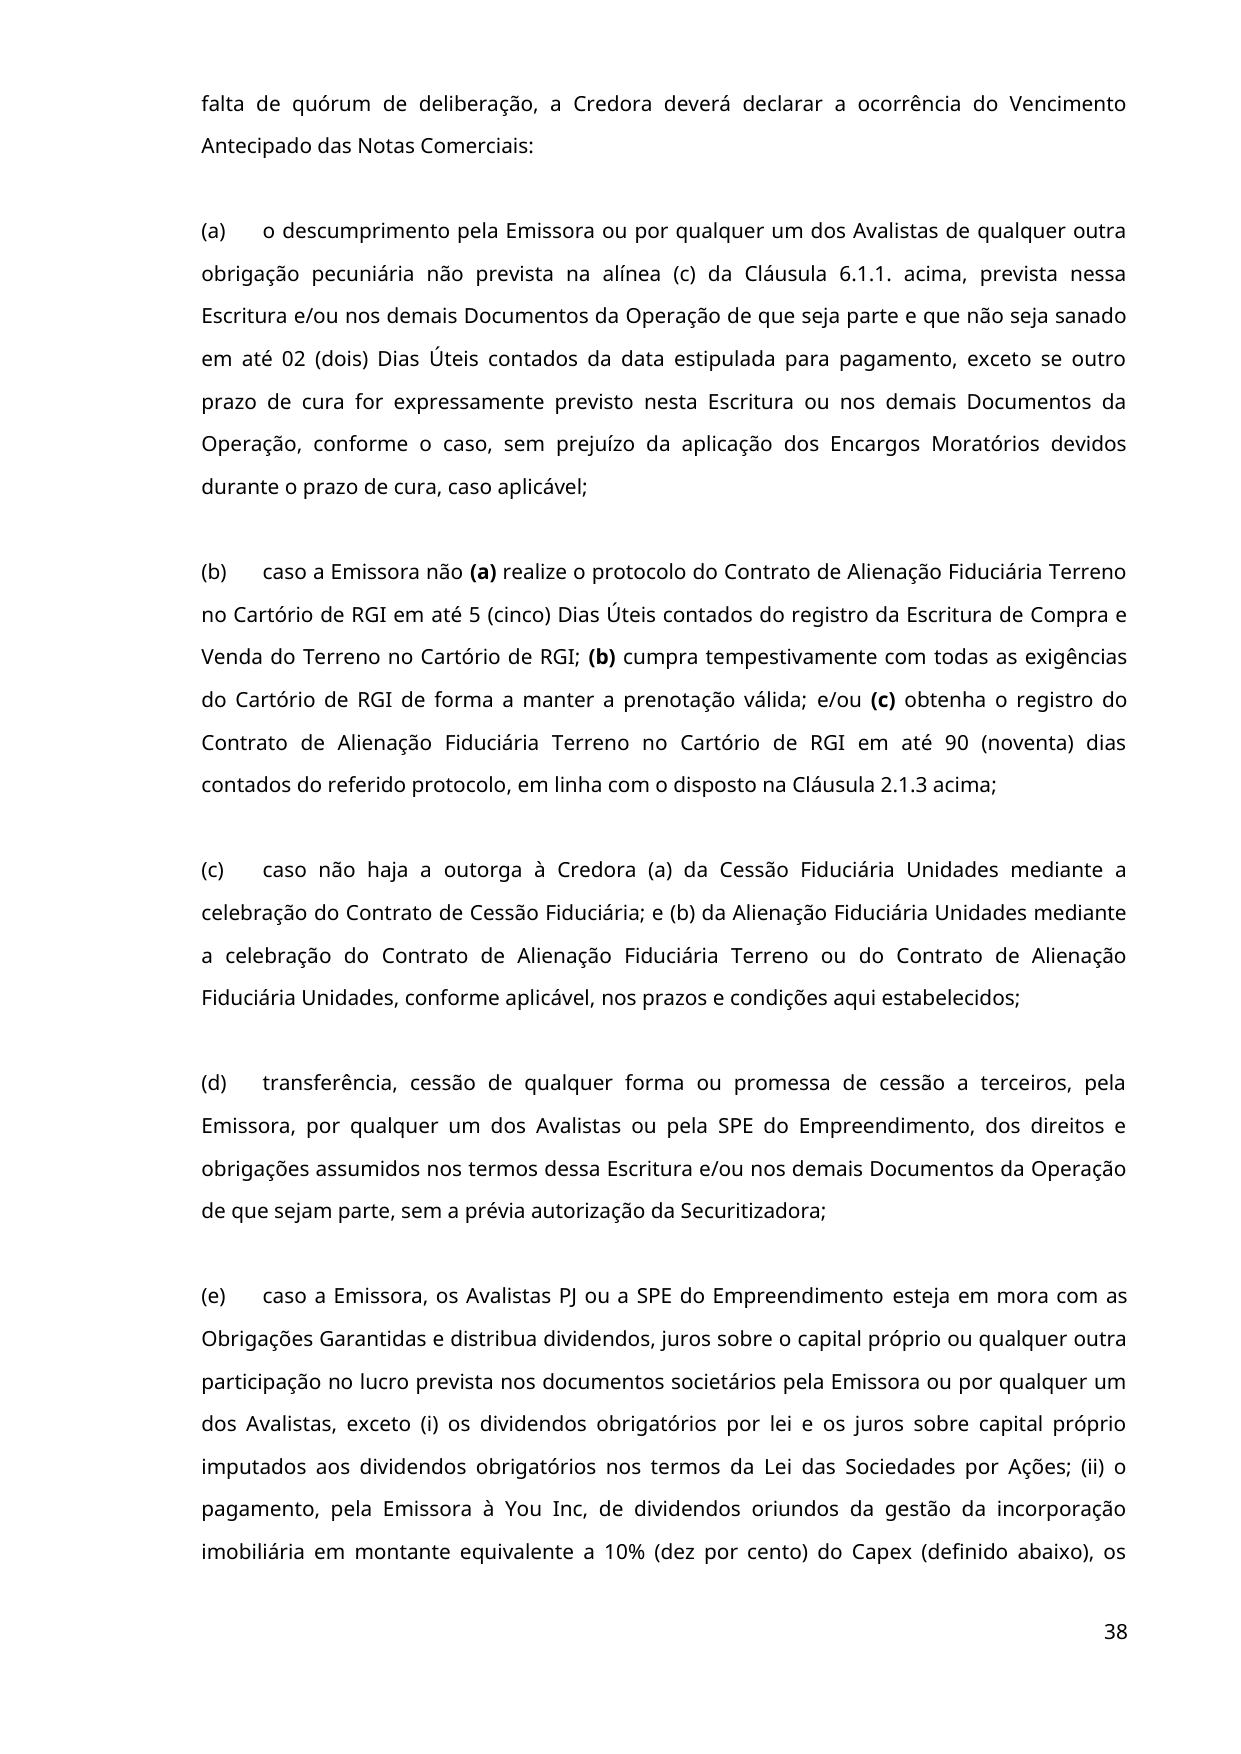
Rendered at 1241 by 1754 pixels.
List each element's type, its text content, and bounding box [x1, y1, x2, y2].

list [201, 1282, 1128, 1566]
list caso não haja a outorga à Credora (a) da Cessão Fiduciária Unidades mediante a celebração do Contrato de Cessão Fiduciária; e (b) da Alienação Fiduciária Unidades mediante a celebração do Contrato de Alienação Fiduciária Terreno ou do Contrato de Alienação Fiduciária Unidades, conforme aplicável, nos prazos e condições aqui estabelecidos; [201, 856, 1128, 1012]
list transferência, cessão de qualquer forma ou promessa de cessão a terceiros, pela Emissora, por qualquer um dos Avalistas ou pela SPE do Empreendimento, dos direitos e obrigações assumidos nos termos dessa Escritura e/ou nos demais Documentos da Operação de que sejam parte, sem a prévia autorização da Securitizadora; [201, 1068, 1128, 1225]
list caso a Emissora não (a) realize o protocolo do Contrato de Alienação Fiduciária Terreno no Cartório de RGI em até 5 (cinco) Dias Úteis contados do registro da Escritura de Compra e Venda do Terreno no Cartório de RGI; (b) cumpra tempestivamente com todas as exigências do Cartório de RGI de forma a manter a prenotação válida; e/ou (c) obtenha o registro do Contrato de Alienação Fiduciária Terreno no Cartório de RGI em até 90 (noventa) dias contados do referido protocolo, em linha com o disposto na Cláusula 2.1.3 acima; [201, 557, 1128, 799]
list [201, 89, 1128, 160]
list o descumprimento pela Emissora ou por qualquer um dos Avalistas de qualquer outra obrigação pecuniária não prevista na alínea (c) da Cláusula 6.1.1. acima, prevista nessa Escritura e/ou nos demais Documentos da Operação de que seja parte e que não seja sanado em até 02 (dois) Dias Úteis contados da data estipulada para pagamento, exceto se outro prazo de cura for expressamente previsto nesta Escritura ou nos demais Documentos da Operação, conforme o caso, sem prejuízo da aplicação dos Encargos Moratórios devidos durante o prazo de cura, caso aplicável; [201, 216, 1128, 501]
